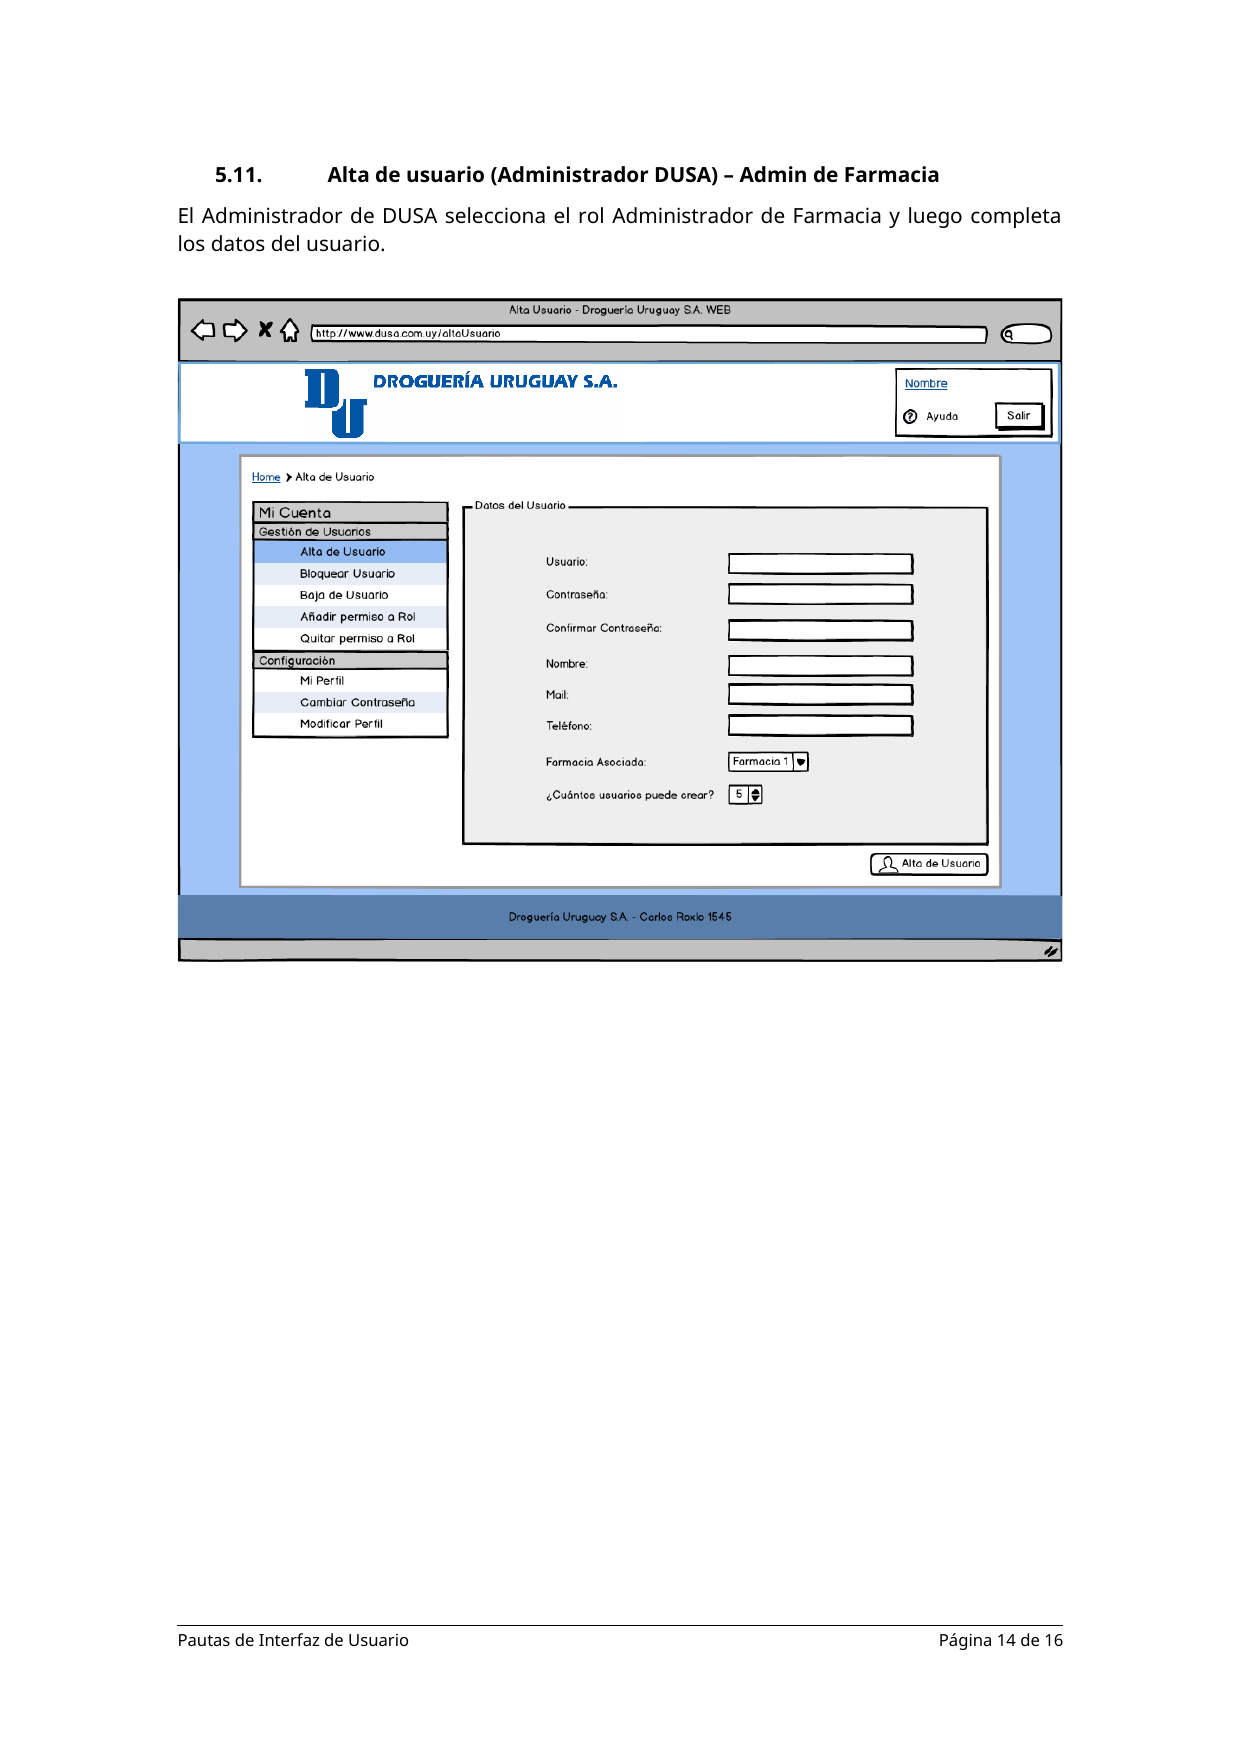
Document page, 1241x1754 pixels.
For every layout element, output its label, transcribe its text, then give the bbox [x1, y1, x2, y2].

text Alta de usuario (Administrador DUSA) – Admin de Farmacia [215, 160, 1063, 189]
picture [177, 298, 1063, 962]
text El Administrador de DUSA selecciona el rol Administrador de Farmacia y luego completa los datos del usuario. [177, 201, 1063, 258]
